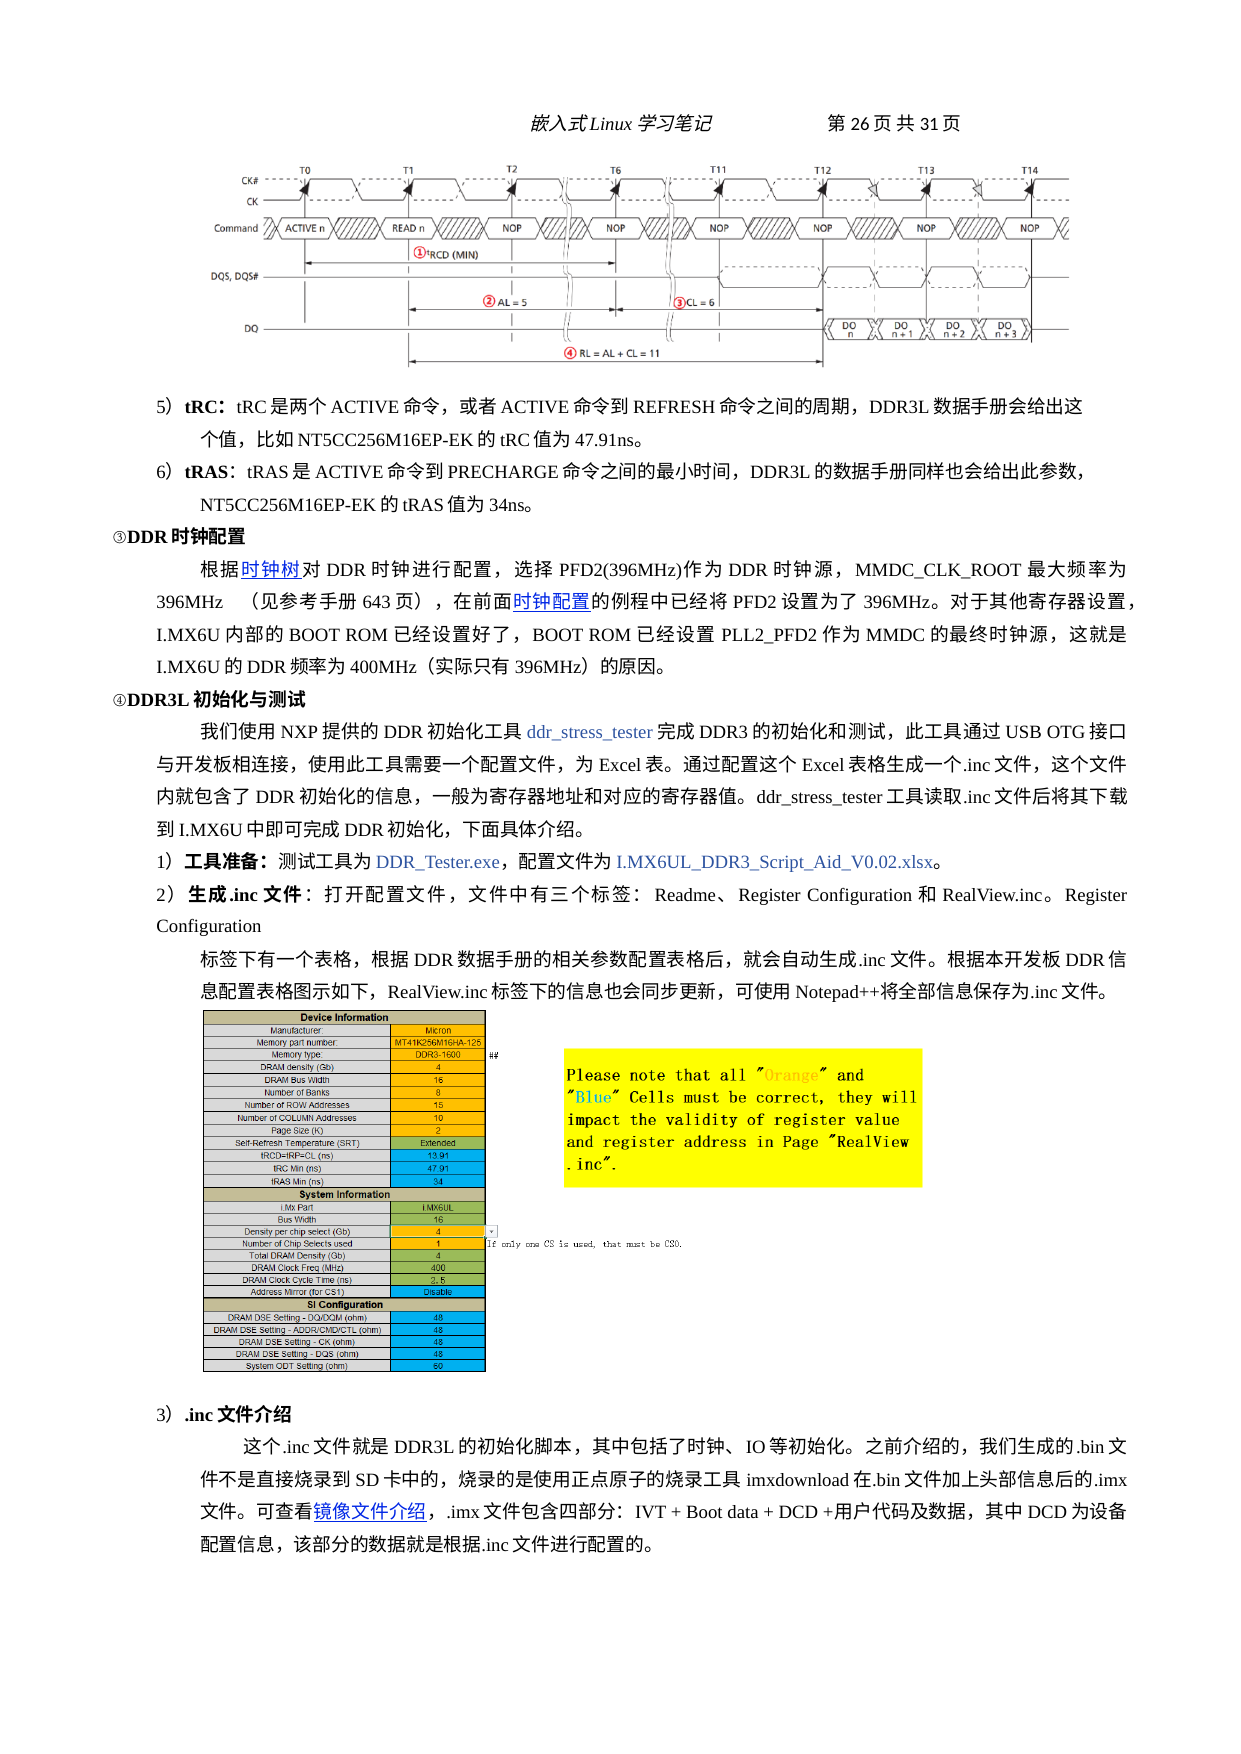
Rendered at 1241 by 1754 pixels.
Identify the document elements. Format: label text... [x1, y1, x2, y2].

text 1）工具准备：测试工具为DDR_Tester.exe，配置文件为I.MX6UL_DDR3_Script_Aid_V0.02.xlsx。 [112, 844, 1128, 877]
text 5）tRC：tRC是两个ACTIVE命令，或者ACTIVE命令到REFRESH命令之间的周期，DDR3L数据手册会给出这 [156, 389, 1128, 422]
picture [196, 162, 1088, 368]
text ③DDR时钟配置 [112, 519, 1128, 552]
text 2）生成.inc文件：打开配置文件，文件中有三个标签：Readme、Register Configuration和RealView.inc。Register Configuration [156, 877, 1128, 942]
text 这个.inc文件就是DDR3L的初始化脚本，其中包括了时钟、IO等初始化。之前介绍的，我们生成的.bin文件不是直接烧录到SD卡中的，烧录的是使用正点原子的烧录工具imxdownload在.bin文件加上头部信息后的.imx文件。可查看镜像文件介绍，.imx文件包含四部分：IVT + Boot data + DCD +用户代码及数据，其中DCD为设备配置信息，该部分的数据就是根据.inc文件进行配置的。 [200, 1429, 1128, 1559]
text 我们使用NXP提供的DDR初始化工具ddr_stress_tester完成DDR3的初始化和测试，此工具通过USB OTG接口与开发板相连接，使用此工具需要一个配置文件，为Excel表。通过配置这个Excel表格生成一个.inc文件，这个文件内就包含了DDR初始化的信息，一般为寄存器地址和对应的寄存器值。ddr_stress_tester工具读取.inc文件后将其下载到I.MX6U中即可完成DDR初始化，下面具体介绍。 [156, 714, 1128, 844]
text 根据时钟树对DDR时钟进行配置，选择PFD2(396MHz)作为DDR时钟源，MMDC_CLK_ROOT最大频率为396MHz （见参考手册643页），在前面时钟配置的例程中已经将PFD2设置为了396MHz。对于其他寄存器设置，I.MX6U内部的BOOT ROM已经设置好了，BOOT ROM已经设置 PLL2_PFD2作为MMDC的最终时钟源，这就是I.MX6U的DDR频率为400MHz（实际只有 396MHz）的原因。 [156, 552, 1128, 682]
text ④DDR3L初始化与测试 [112, 682, 1128, 714]
text 3）.inc文件介绍 [156, 1397, 1128, 1429]
text 个值，比如NT5CC256M16EP-EK的tRC值为47.91ns。 [156, 422, 1128, 454]
text NT5CC256M16EP-EK的tRAS值为34ns。 [156, 487, 1128, 519]
text 标签下有一个表格，根据DDR数据手册的相关参数配置表格后，就会自动生成.inc文件。根据本开发板DDR信息配置表格图示如下，RealView.inc标签下的信息也会同步更新，可使用Notepad++将全部信息保存为.inc文件。 [200, 942, 1128, 1007]
picture [200, 1007, 926, 1374]
text 6）tRAS：tRAS是ACTIVE命令到PRECHARGE命令之间的最小时间，DDR3L的数据手册同样也会给出此参数， [156, 454, 1128, 487]
